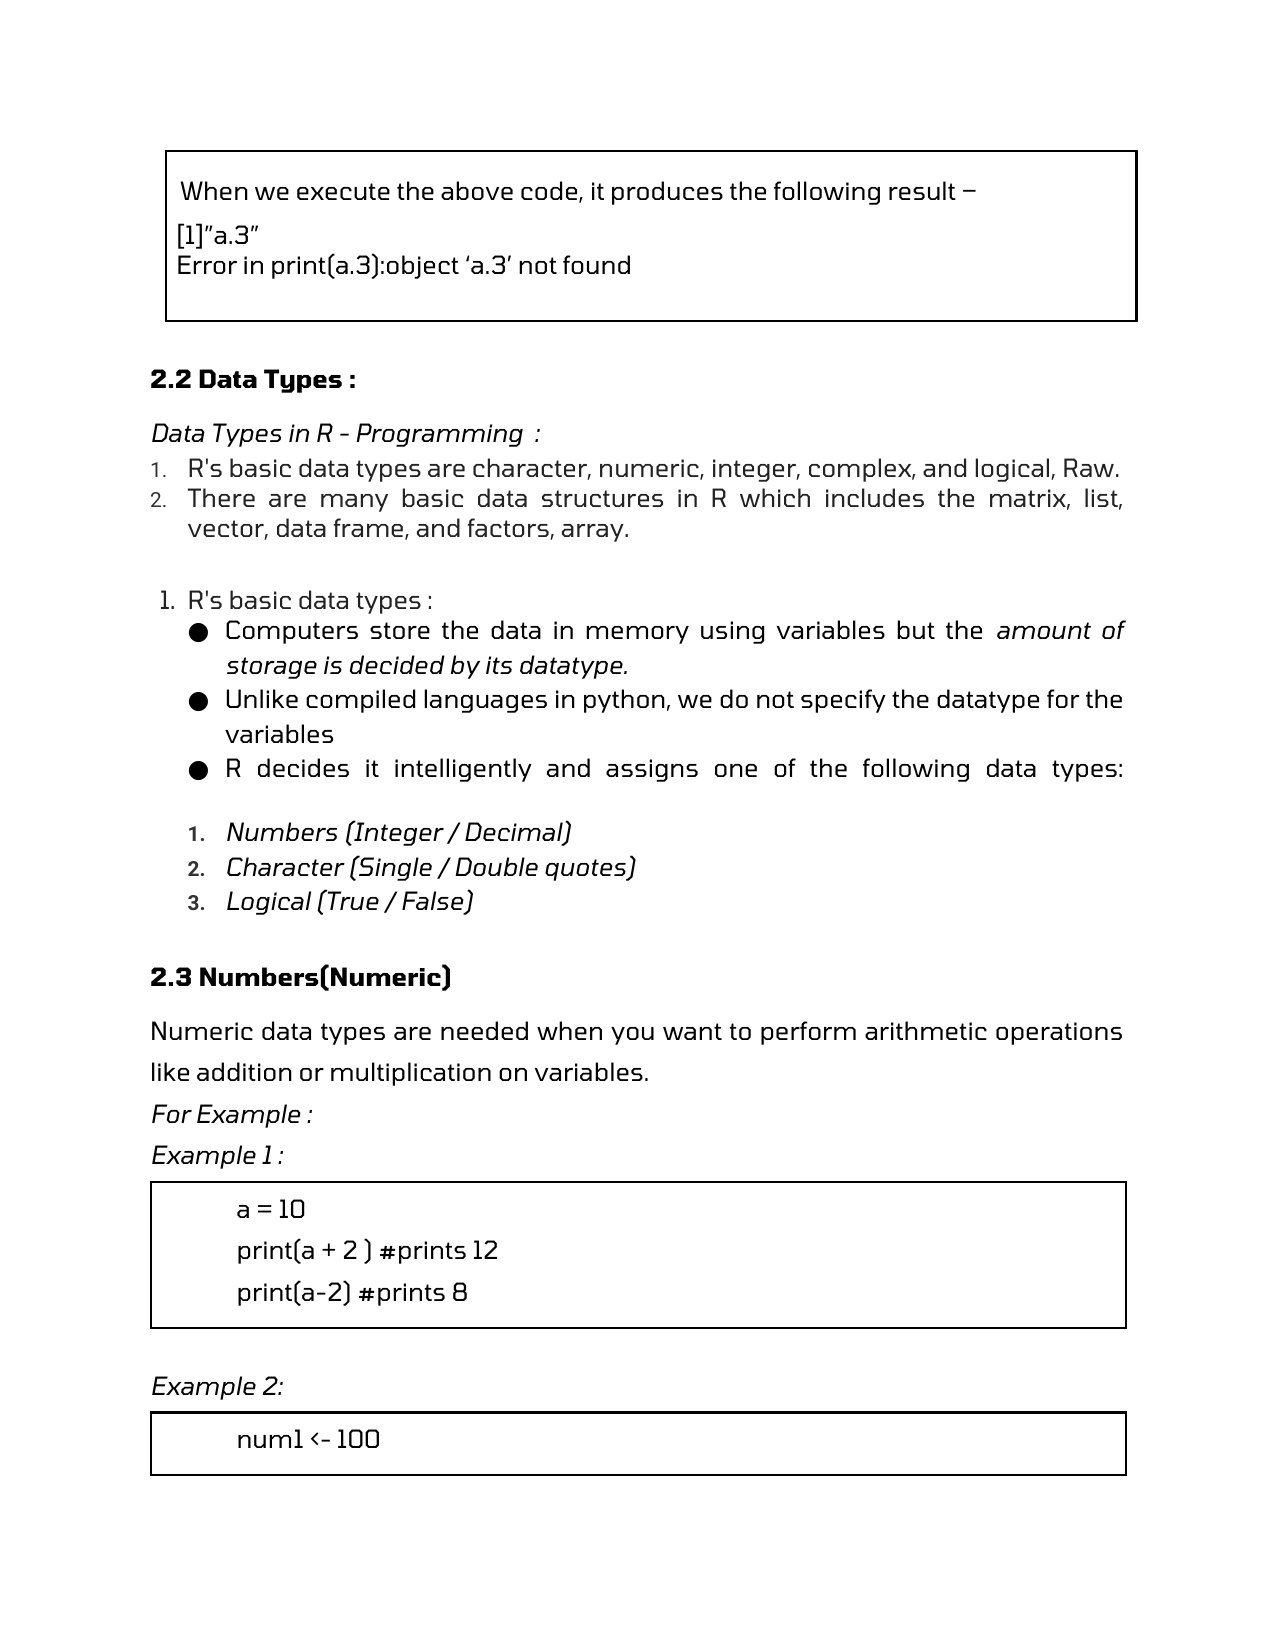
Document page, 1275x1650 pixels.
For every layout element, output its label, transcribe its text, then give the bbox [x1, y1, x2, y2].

text Data Types in R - Programming : [150, 418, 1125, 448]
list Numbers (Integer / Decimal) [187, 817, 1125, 847]
text Example 1 : [150, 1139, 1125, 1169]
list Computers store the data in memory using variables but the amount of storage is decided by its datatype. [187, 614, 1125, 679]
list There are many basic data structures in R which includes the matrix, list, vector, data frame, and factors, array. [150, 482, 1125, 542]
text For Example : [150, 1098, 1125, 1128]
text Numeric data types are needed when you want to perform arithmetic operations like addition or multiplication on variables. [150, 1016, 1125, 1087]
text Example 2: [150, 1370, 1125, 1400]
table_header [152, 1414, 1125, 1474]
list Logical (True / False) [187, 886, 1125, 916]
list Unlike compiled languages in python, we do not specify the datatype for the variables [187, 683, 1125, 748]
subtitle 2.2 Data Types : [150, 364, 1125, 394]
table_header a = 10 print(a + 2 ) #prints 12 print(a-2) #prints 8 [152, 1183, 1125, 1327]
list R's basic data types : [159, 584, 1125, 614]
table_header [167, 152, 1135, 320]
list R's basic data types are character, numeric, integer, complex, and logical, Raw. [150, 452, 1125, 482]
list Character (Single / Double quotes) [187, 851, 1125, 881]
subtitle 2.3 Numbers(Numeric) [150, 962, 1125, 992]
list R decides it intelligently and assigns one of the following data types: [187, 752, 1125, 813]
